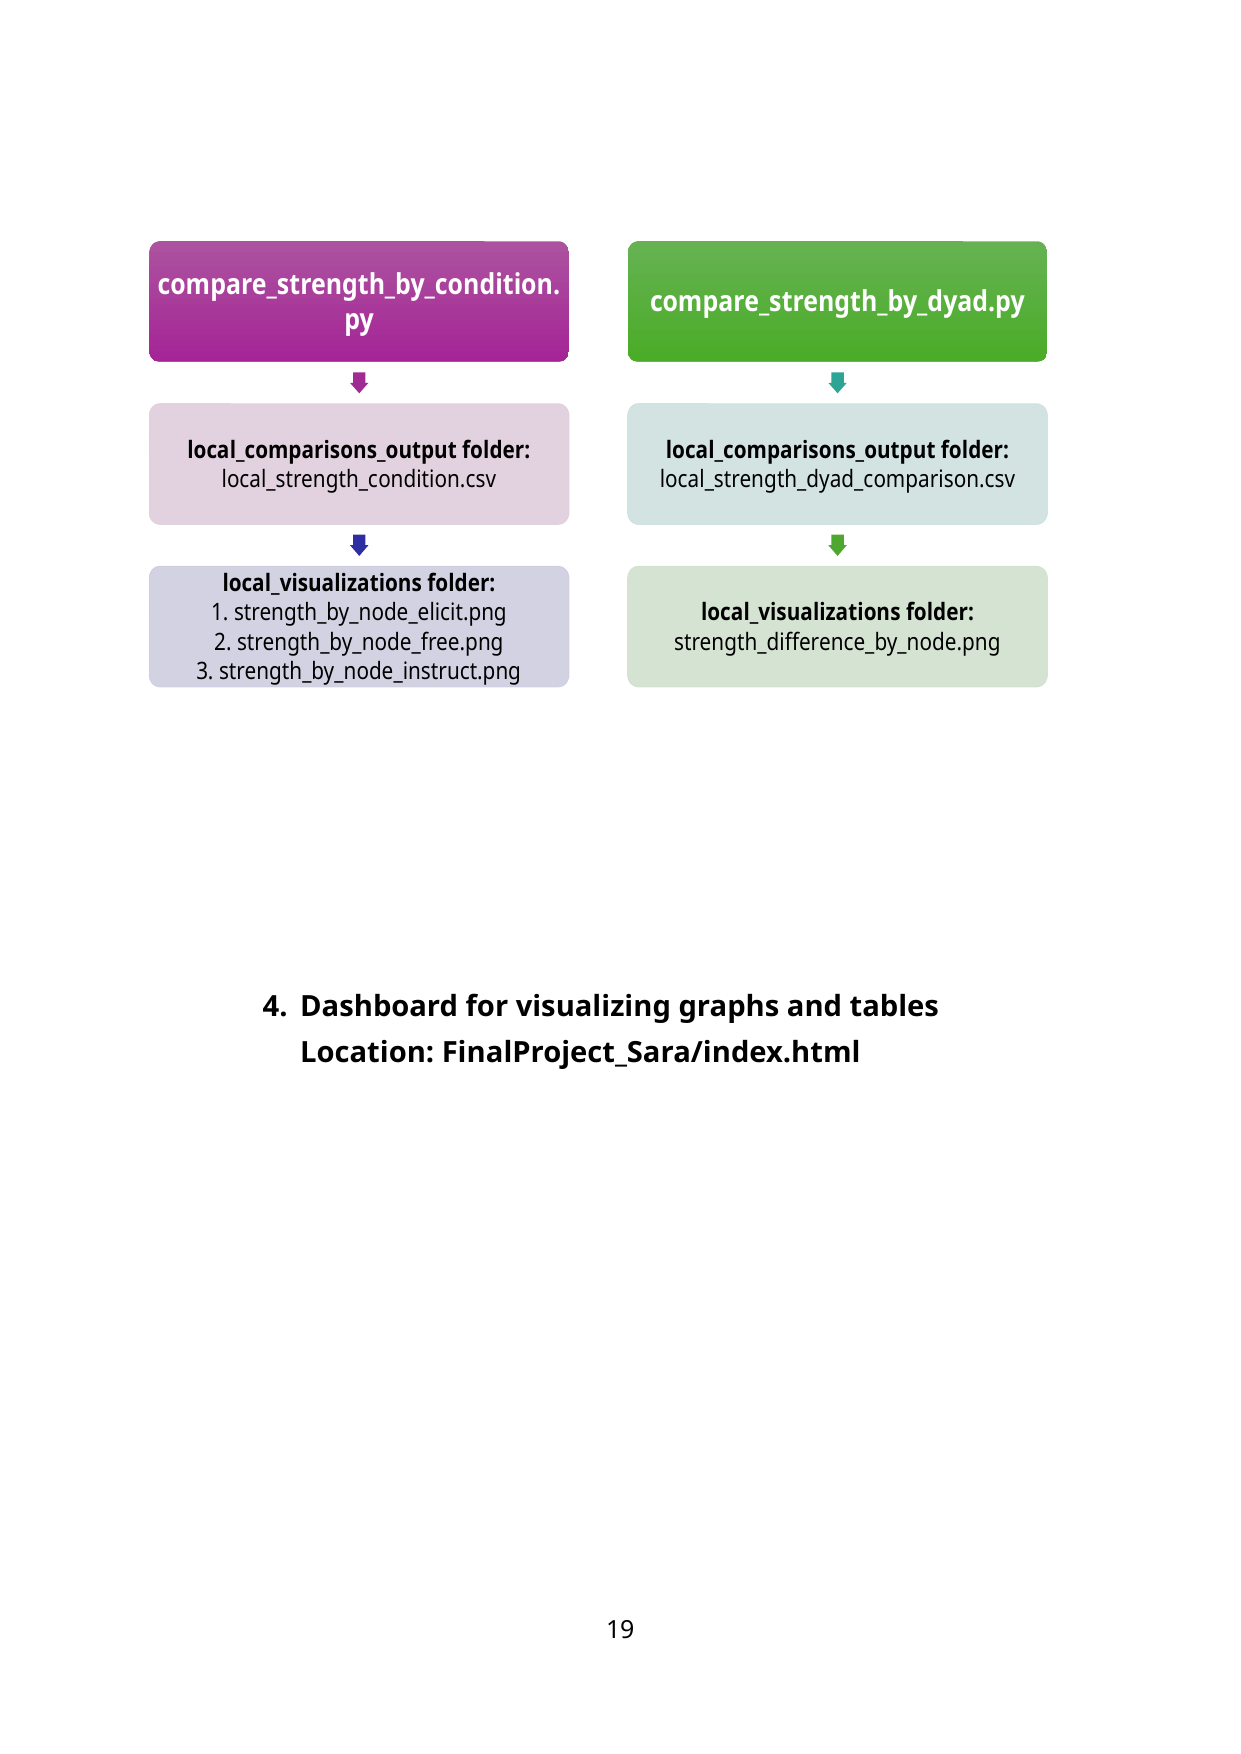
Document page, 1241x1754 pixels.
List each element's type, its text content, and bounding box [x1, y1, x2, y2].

list Location: FinalProject_Sara/index.html [300, 1031, 1090, 1071]
list Dashboard for visualizing graphs and tables [262, 985, 1090, 1025]
